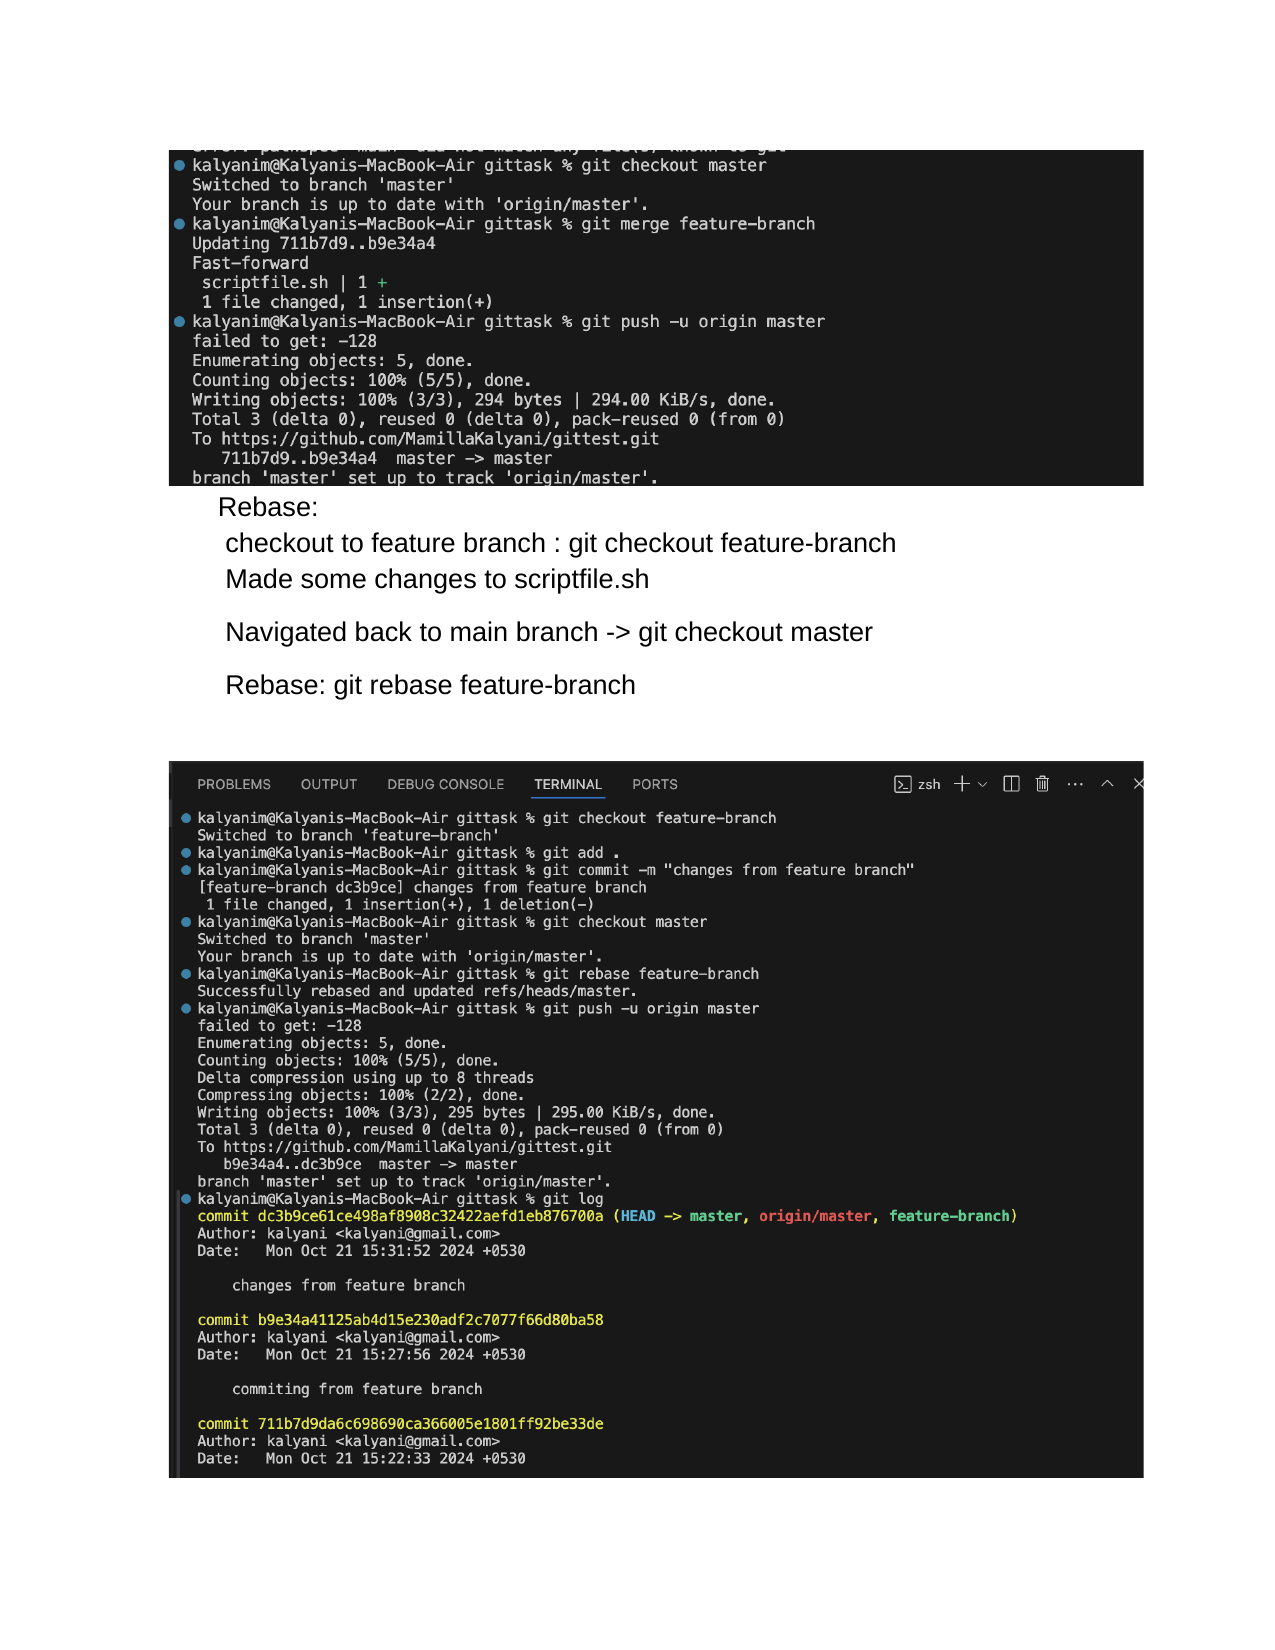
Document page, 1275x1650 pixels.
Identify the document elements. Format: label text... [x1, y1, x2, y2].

text Navigated back to main branch -> git checkout master [150, 616, 1125, 648]
text Rebase: git rebase feature-branch [150, 669, 1125, 701]
text Rebase: checkout to feature branch : git checkout feature-branch Made some changes to scriptfile.sh [150, 150, 1125, 595]
